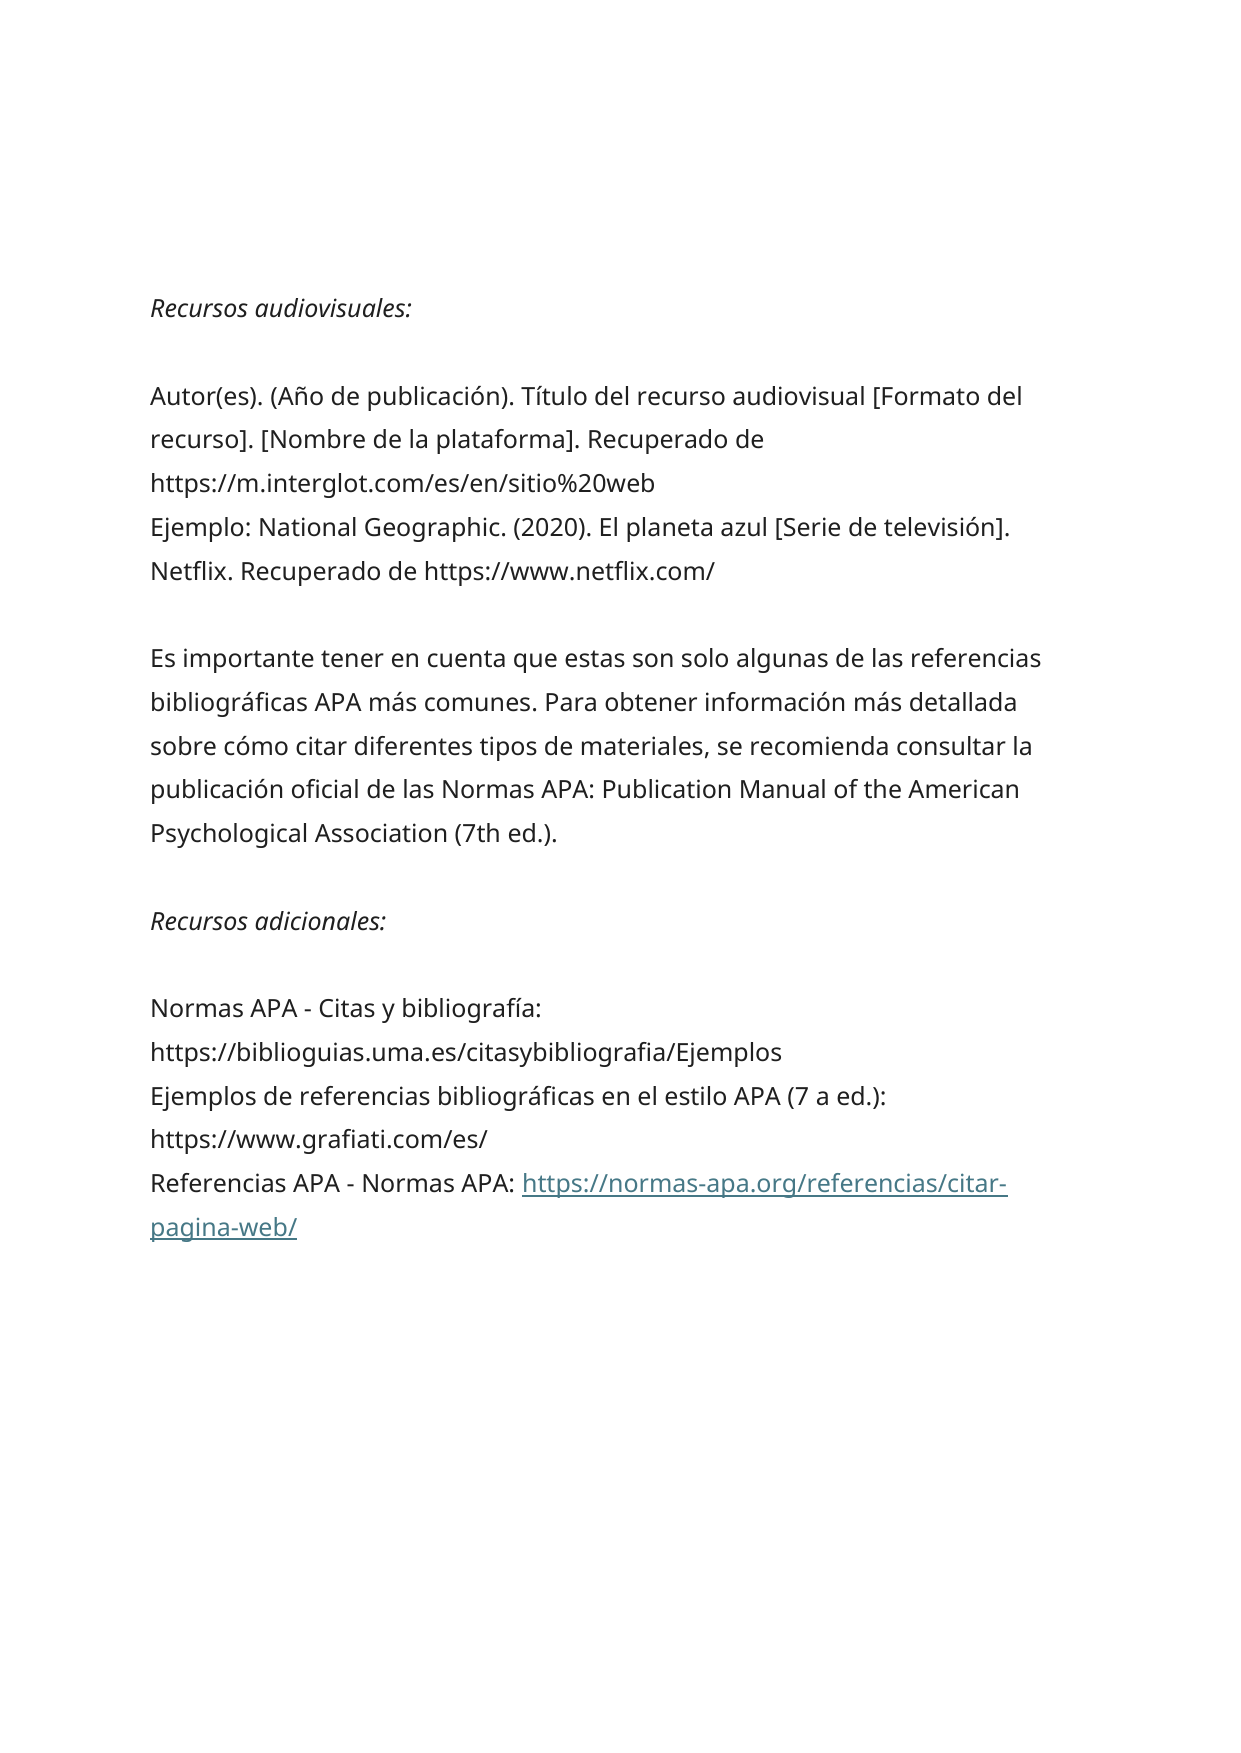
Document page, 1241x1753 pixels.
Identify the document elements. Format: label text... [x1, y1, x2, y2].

text Ejemplo: National Geographic. (2020). El planeta azul [Serie de televisión]. Netflix. Recuperado de https://www.netflix.com/ [150, 500, 1090, 587]
text Es importante tener en cuenta que estas son solo algunas de las referencias bibliográficas APA más comunes. Para obtener información más detallada sobre cómo citar diferentes tipos de materiales, se recomienda consultar la publicación oficial de las Normas APA: Publication Manual of the American Psychological Association (7th ed.). [150, 631, 1090, 850]
text Referencias APA - Normas APA: https://normas-apa.org/referencias/citar-pagina-web/ [150, 1156, 1090, 1244]
text Recursos adicionales: [150, 894, 1090, 937]
text Recursos audiovisuales: [150, 281, 1090, 325]
text Autor(es). (Año de publicación). Título del recurso audiovisual [Formato del recurso]. [Nombre de la plataforma]. Recuperado de https://m.interglot.com/es/en/sitio%20web [150, 369, 1090, 500]
text Normas APA - Citas y bibliografía: https://biblioguias.uma.es/citasybibliografia/Ejemplos [150, 981, 1090, 1069]
text Ejemplos de referencias bibliográficas en el estilo APA (7 a ed.): https://www.grafiati.com/es/ [150, 1069, 1090, 1156]
